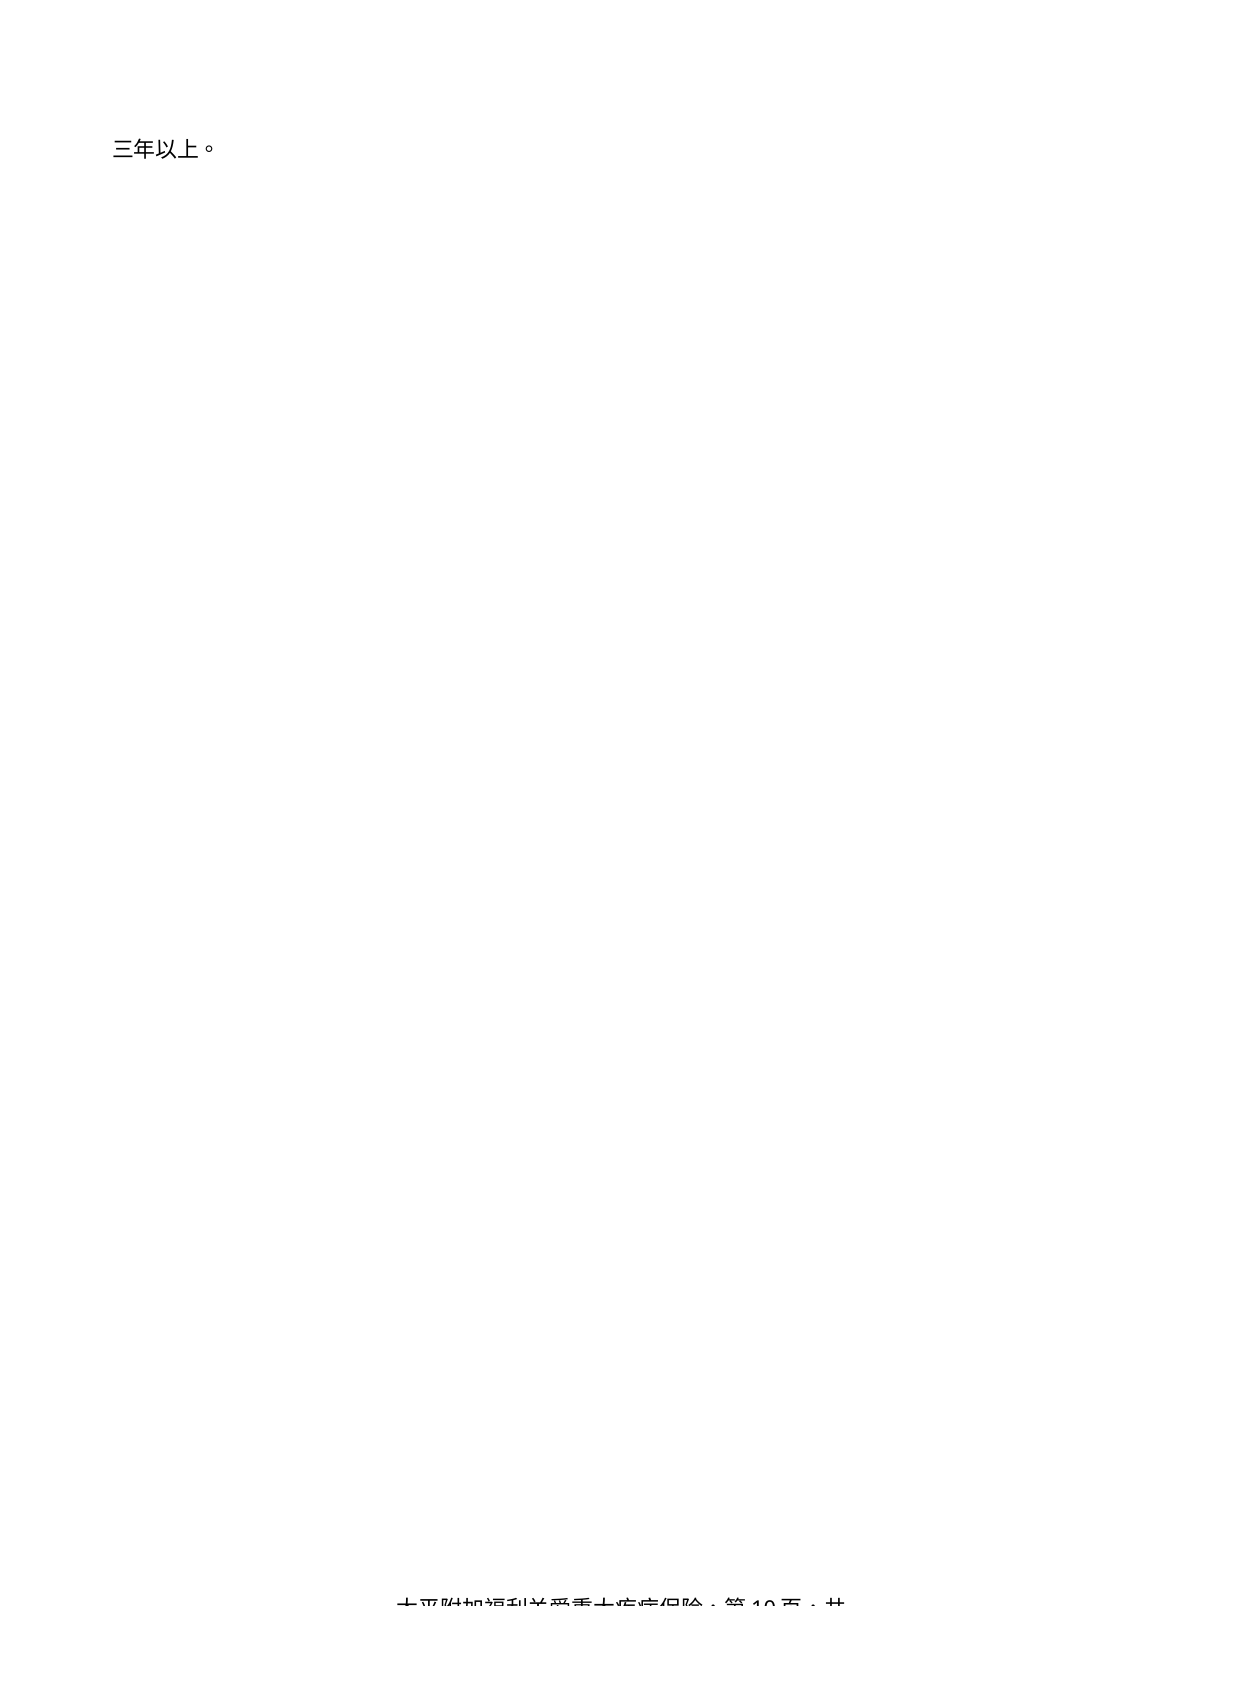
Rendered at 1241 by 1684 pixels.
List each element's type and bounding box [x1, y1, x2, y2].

text [112, 135, 1145, 163]
